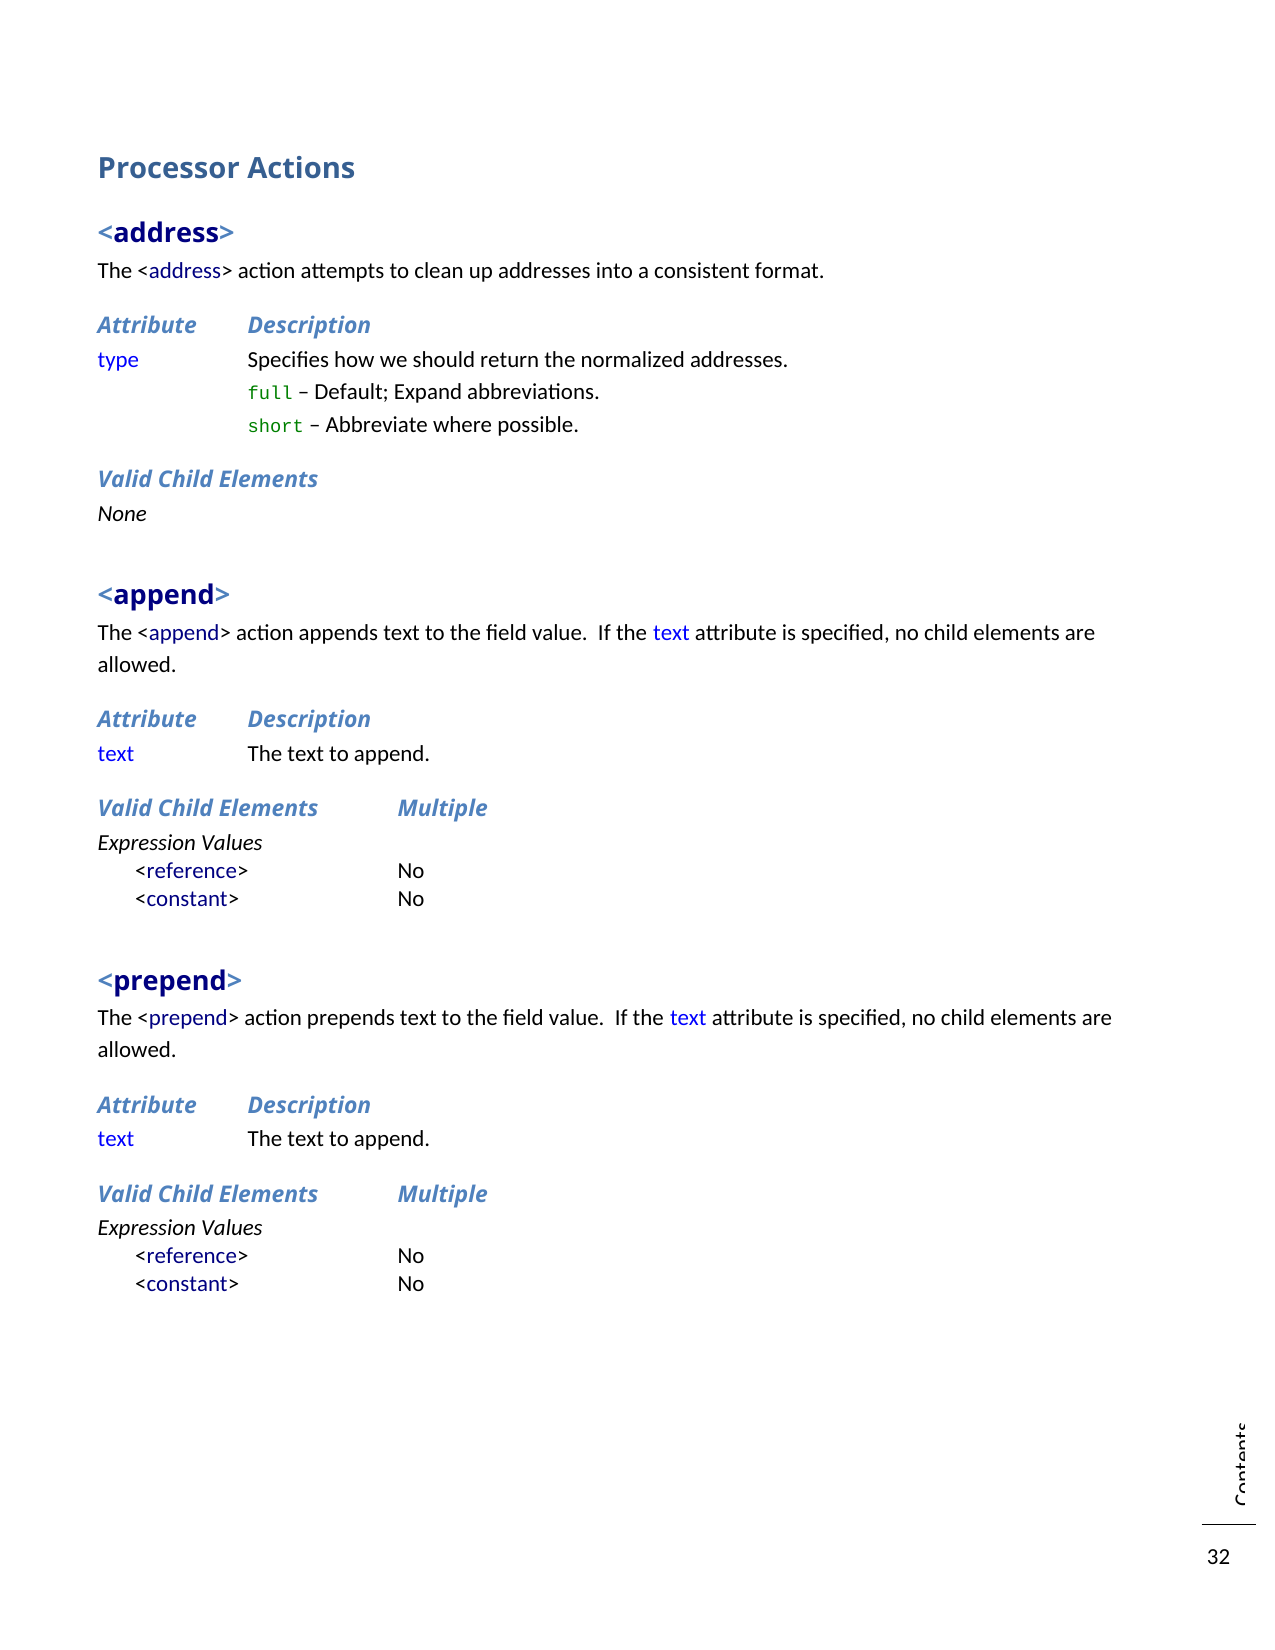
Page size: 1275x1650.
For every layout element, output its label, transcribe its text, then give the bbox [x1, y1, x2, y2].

subtitle Valid Child Elements Multiple [97, 792, 1177, 823]
text Expression Values [97, 1213, 1177, 1241]
text text The text to append. [97, 1124, 1177, 1152]
text text The text to append. [97, 739, 1177, 767]
text None [97, 499, 1177, 527]
text type Specifies how we should return the normalized addresses. [97, 345, 1177, 373]
subtitle Attribute Description [97, 309, 1177, 341]
text short – Abbreviate where possible. [247, 410, 1177, 438]
subtitle Attribute Description [97, 1088, 1177, 1120]
text The <append> action appends text to the field value. If the text attribute is specified, no child elements are allowed. [97, 618, 1177, 678]
text full – Default; Expand abbreviations. [247, 377, 1177, 406]
subtitle <prepend> [97, 961, 1177, 998]
subtitle Valid Child Elements [97, 463, 1177, 494]
subtitle Attribute Description [97, 703, 1177, 734]
subtitle Valid Child Elements Multiple [97, 1177, 1177, 1209]
subtitle <address> [97, 214, 1177, 251]
text The <address> action attempts to clean up addresses into a consistent format. [97, 256, 1177, 284]
subtitle Processor Actions [97, 147, 1177, 187]
text <reference> No [135, 1241, 1177, 1269]
text <constant> No [135, 1269, 1177, 1297]
text Expression Values [97, 828, 1177, 856]
text <constant> No [135, 884, 1177, 912]
text The <prepend> action prepends text to the field value. If the text attribute is specified, no child elements are allowed. [97, 1003, 1177, 1063]
subtitle <append> [97, 576, 1177, 612]
text <reference> No [135, 856, 1177, 884]
